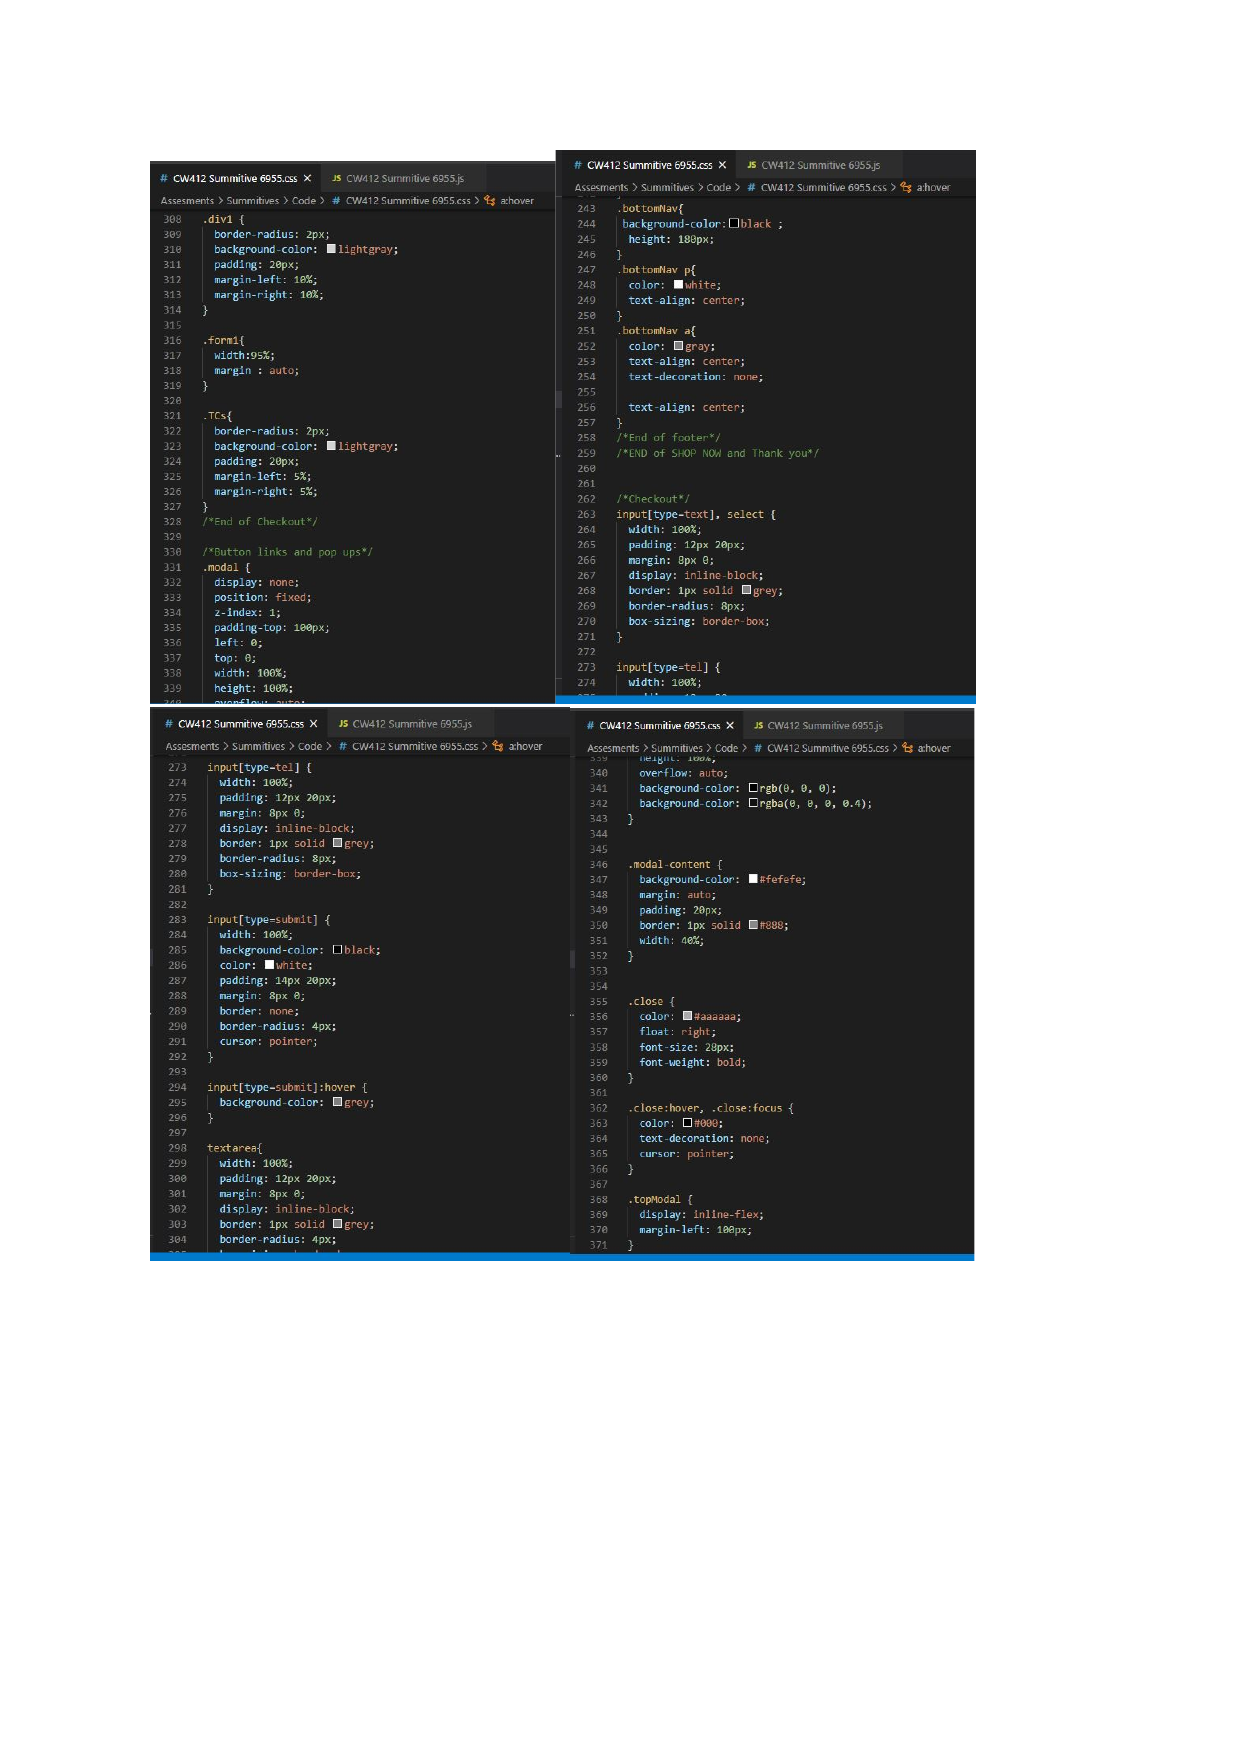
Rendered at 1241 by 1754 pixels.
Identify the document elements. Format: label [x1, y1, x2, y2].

picture [150, 707, 975, 1261]
picture [150, 150, 976, 704]
